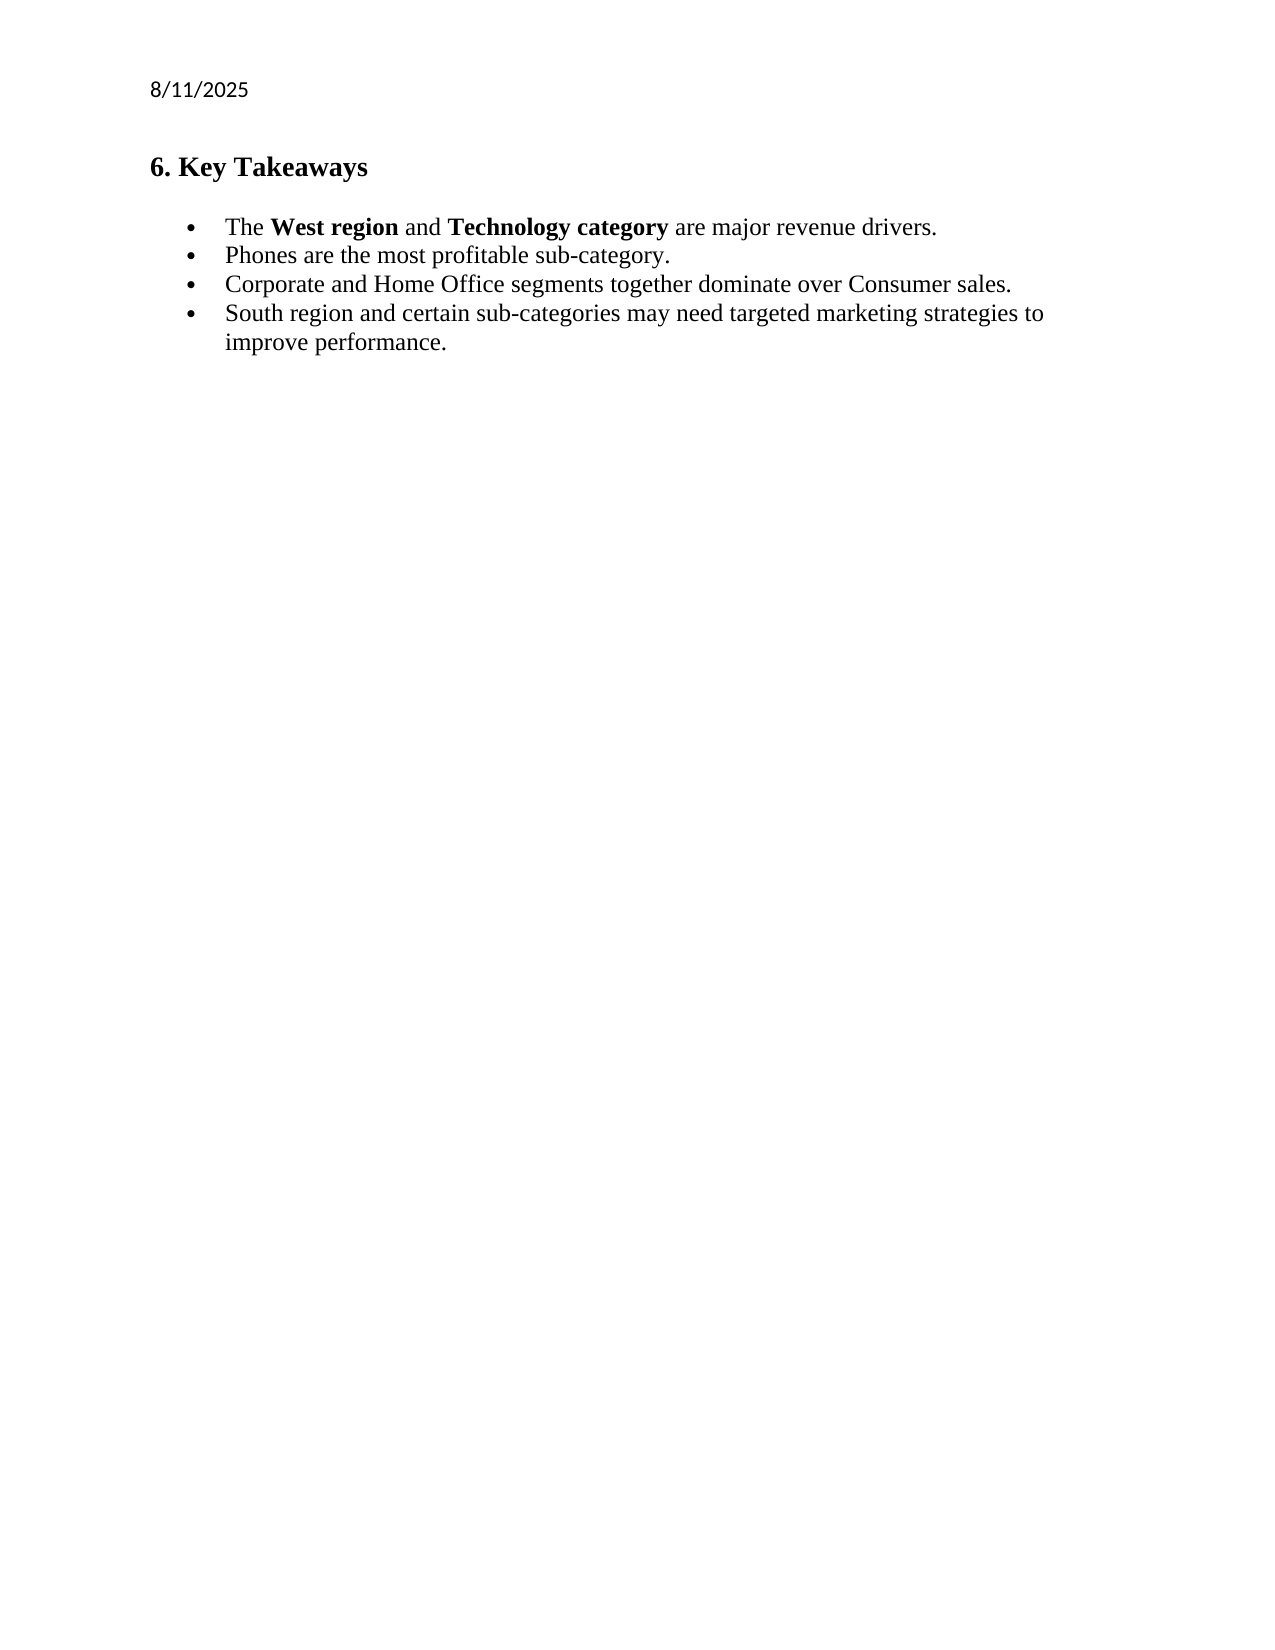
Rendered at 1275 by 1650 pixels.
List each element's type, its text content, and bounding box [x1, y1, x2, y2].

list The West region and Technology category are major revenue drivers. [187, 212, 1125, 240]
list Phones are the most profitable sub-category. [187, 240, 1125, 269]
list South region and certain sub-categories may need targeted marketing strategies to improve performance. [187, 298, 1125, 355]
list Corporate and Home Office segments together dominate over Consumer sales. [187, 269, 1125, 298]
text 6. Key Takeaways [150, 150, 1125, 182]
